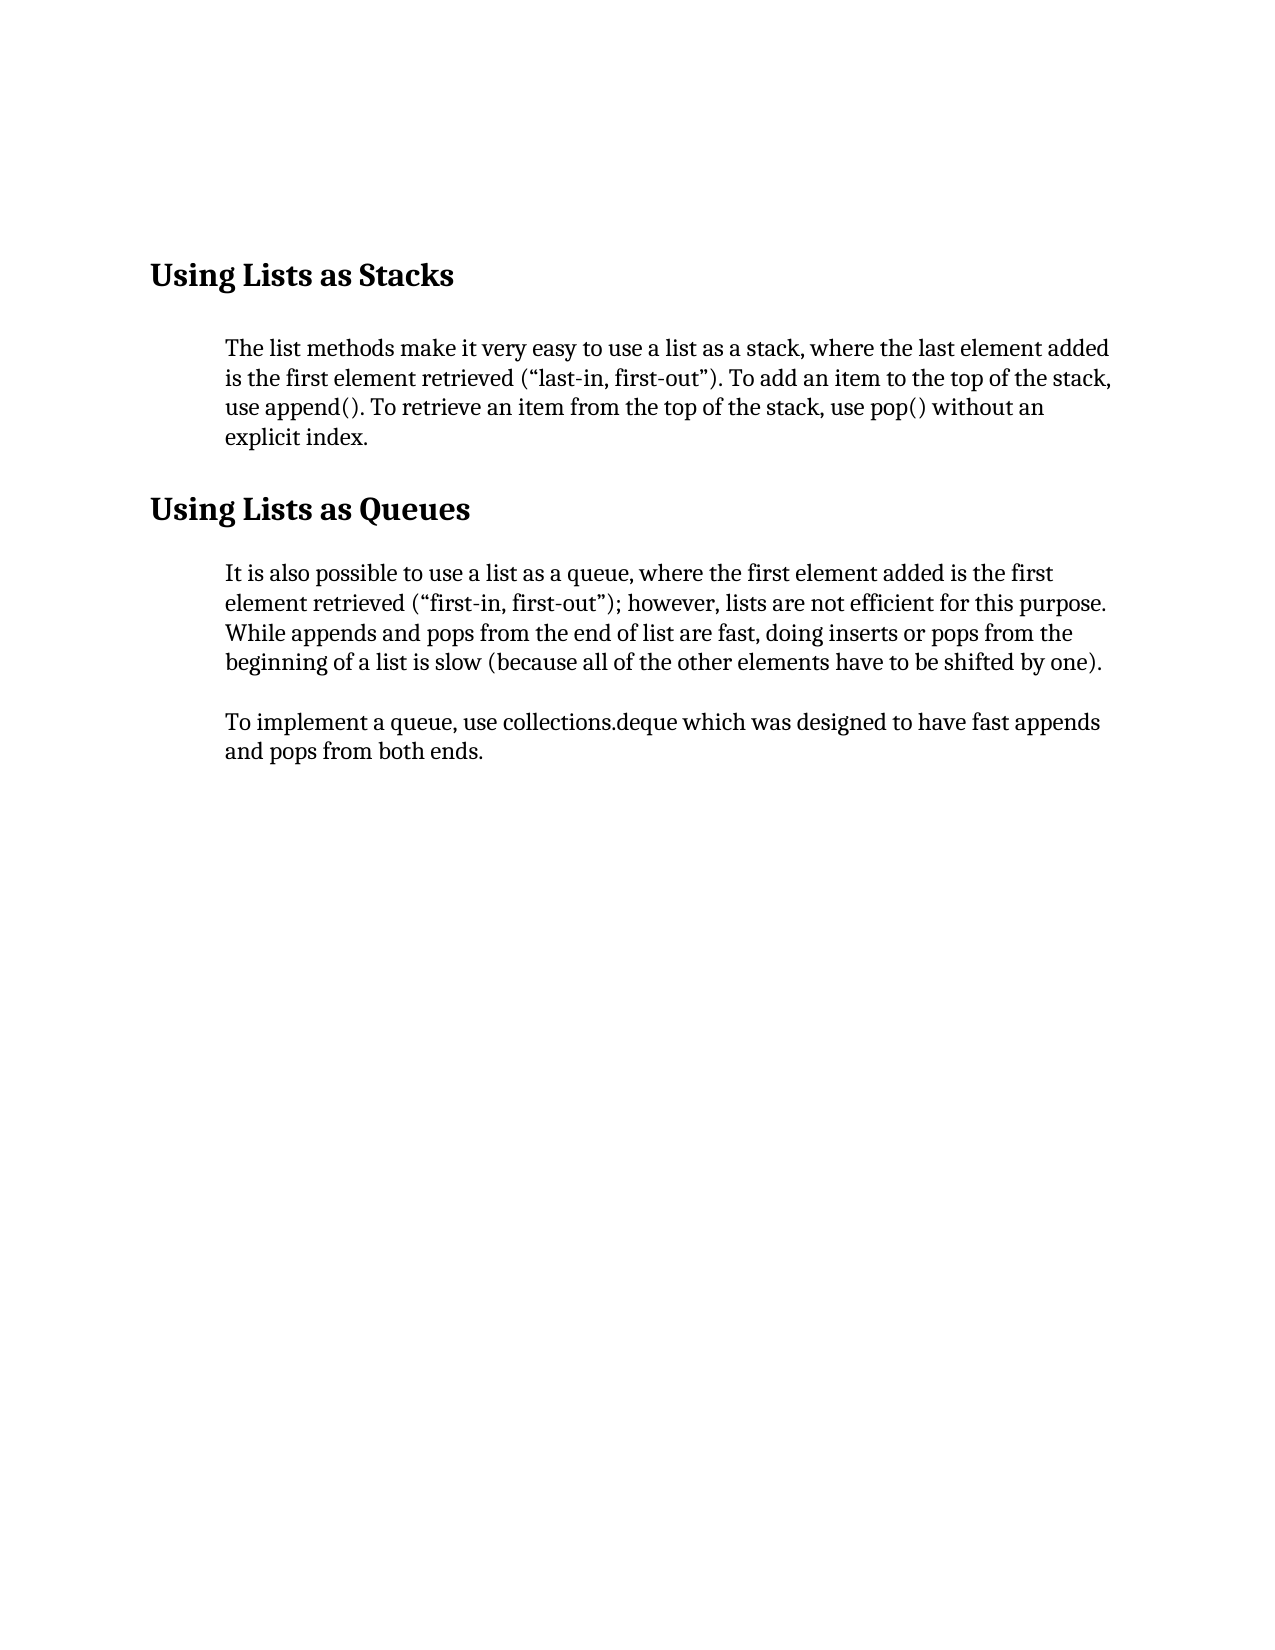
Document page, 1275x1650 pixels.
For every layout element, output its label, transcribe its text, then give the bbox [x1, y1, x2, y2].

text Using Lists as Queues [150, 490, 1125, 528]
text Using Lists as Stacks [150, 256, 1125, 295]
text To implement a queue, use collections.deque which was designed to have fast appends and pops from both ends. [225, 707, 1125, 766]
text The list methods make it very easy to use a list as a stack, where the last element added is the first element retrieved (“last-in, first-out”). To add an item to the top of the stack, use append(). To retrieve an item from the top of the stack, use pop() without an explicit index. [225, 333, 1125, 452]
text It is also possible to use a list as a queue, where the first element added is the first element retrieved (“first-in, first-out”); however, lists are not efficient for this purpose. While appends and pops from the end of list are fast, doing inserts or pops from the beginning of a list is slow (because all of the other elements have to be shifted by one). [225, 558, 1125, 677]
